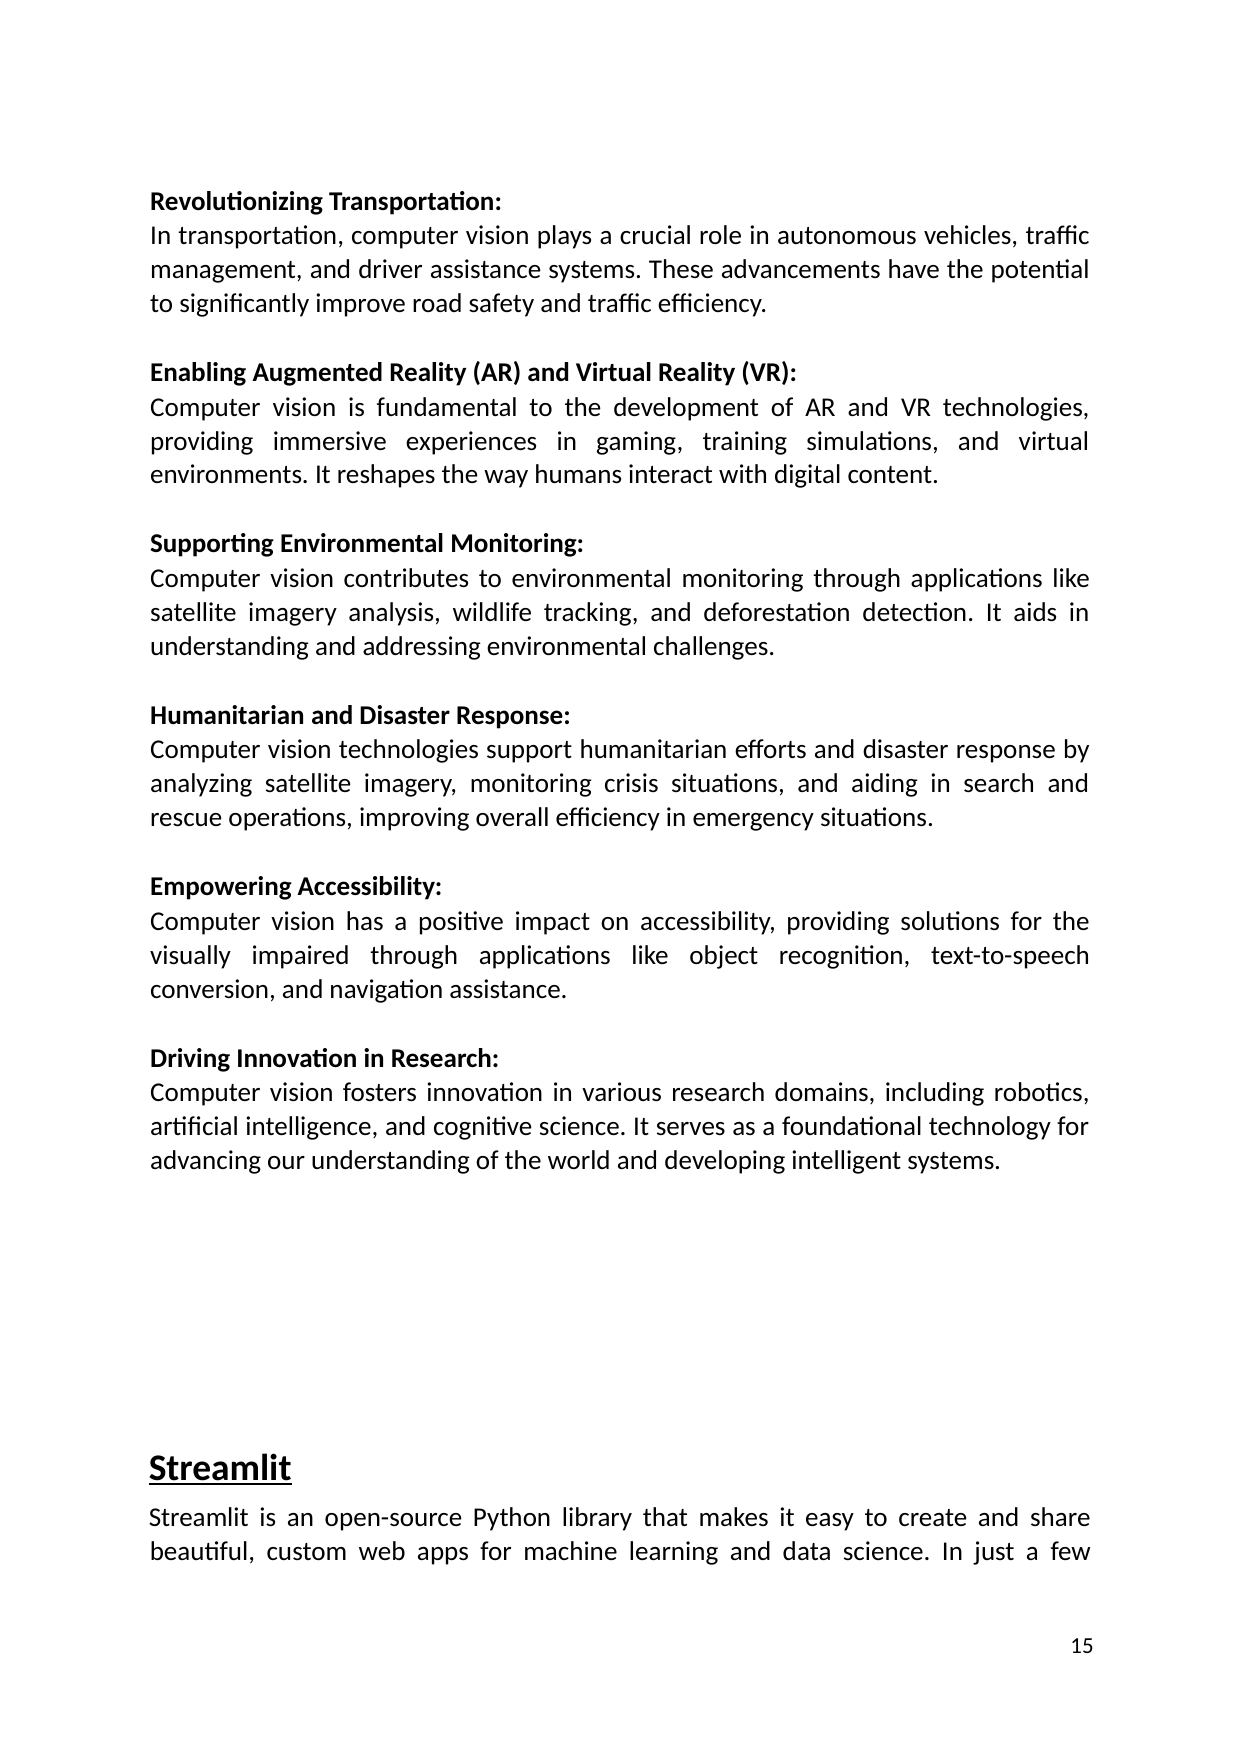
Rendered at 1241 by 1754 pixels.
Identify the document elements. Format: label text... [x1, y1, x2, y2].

text Supporting Environmental Monitoring: [150, 527, 1091, 560]
text Computer vision has a positive impact on accessibility, providing solutions for the visually impaired through applications like object recognition, text-to-speech conversion, and navigation assistance. [150, 904, 1091, 1005]
text Revolutionizing Transportation: [150, 184, 1091, 217]
text Computer vision contributes to environmental monitoring through applications like satellite imagery analysis, wildlife tracking, and deforestation detection. It aids in understanding and addressing environmental challenges. [150, 561, 1091, 662]
text Enabling Augmented Reality (AR) and Virtual Reality (VR): [150, 355, 1091, 388]
text In transportation, computer vision plays a crucial role in autonomous vehicles, traffic management, and driver assistance systems. These advancements have the potential to significantly improve road safety and traffic efficiency. [150, 218, 1091, 319]
subtitle Streamlit [148, 1443, 1091, 1489]
text Humanitarian and Disaster Response: [150, 698, 1091, 731]
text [148, 1500, 1092, 1567]
text Computer vision fosters innovation in various research domains, including robotics, artificial intelligence, and cognitive science. It serves as a foundational technology for advancing our understanding of the world and developing intelligent systems. [150, 1075, 1091, 1176]
text Computer vision is fundamental to the development of AR and VR technologies, providing immersive experiences in gaming, training simulations, and virtual environments. It reshapes the way humans interact with digital content. [150, 390, 1091, 491]
text Computer vision technologies support humanitarian efforts and disaster response by analyzing satellite imagery, monitoring crisis situations, and aiding in search and rescue operations, improving overall efficiency in emergency situations. [150, 732, 1091, 833]
text Driving Innovation in Research: [150, 1041, 1091, 1074]
text Empowering Accessibility: [150, 869, 1091, 902]
